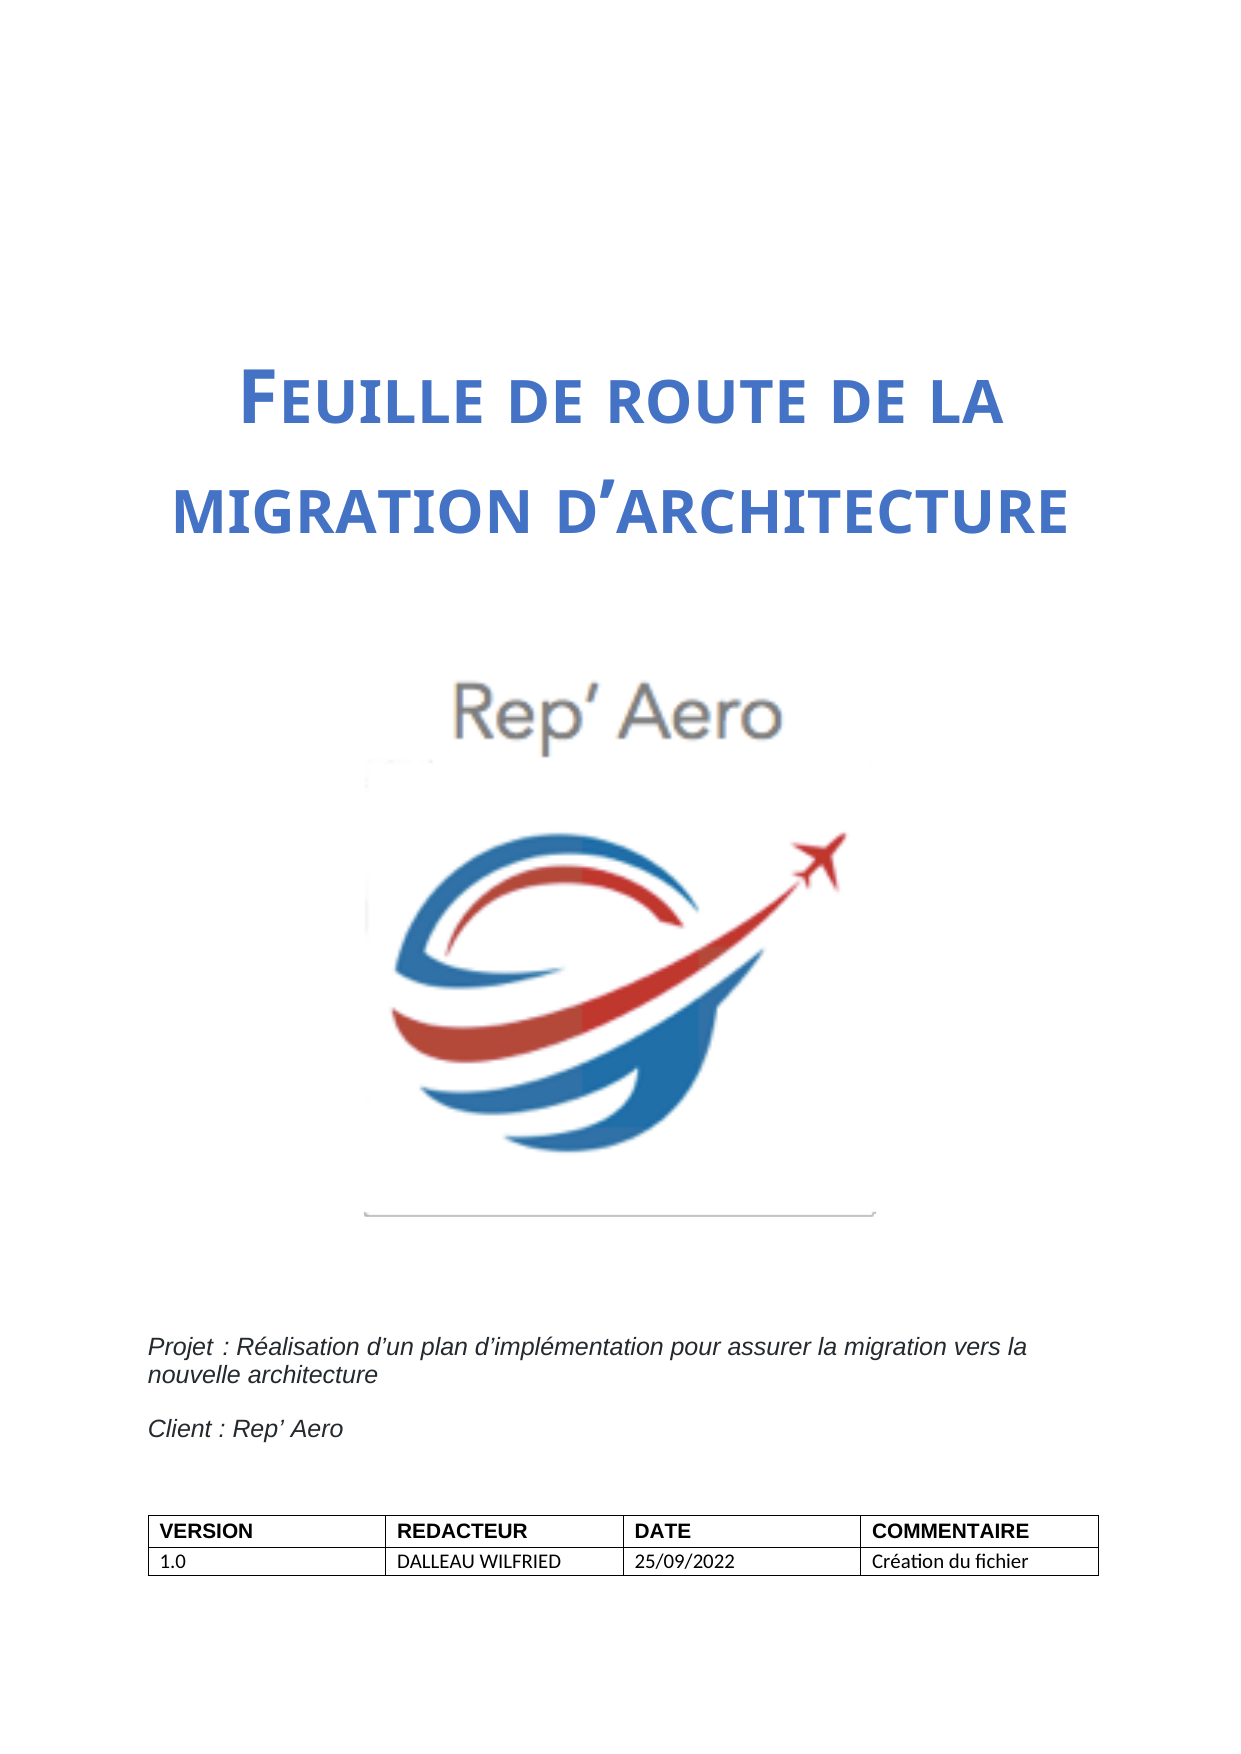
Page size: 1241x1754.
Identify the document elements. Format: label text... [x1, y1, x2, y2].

subtitle Feuille de route de la migration d’architecture [148, 343, 1093, 556]
text Client : Rep’ Aero [148, 1414, 1093, 1443]
table_header REDACTEUR [386, 1516, 623, 1547]
text Projet : Réalisation d’un plan d’implémentation pour assurer la migration vers la nouvelle architecture [148, 1332, 1093, 1389]
table_cell DALLEAU WILFRIED [386, 1548, 623, 1575]
table_header DATE [624, 1516, 860, 1547]
picture [363, 657, 877, 1220]
table_cell 1.0 [149, 1548, 385, 1575]
table_header COMMENTAIRE [861, 1516, 1098, 1547]
table_cell Création du fichier [861, 1548, 1098, 1575]
table_header VERSION [149, 1516, 385, 1547]
table_cell 25/09/2022 [624, 1548, 860, 1575]
